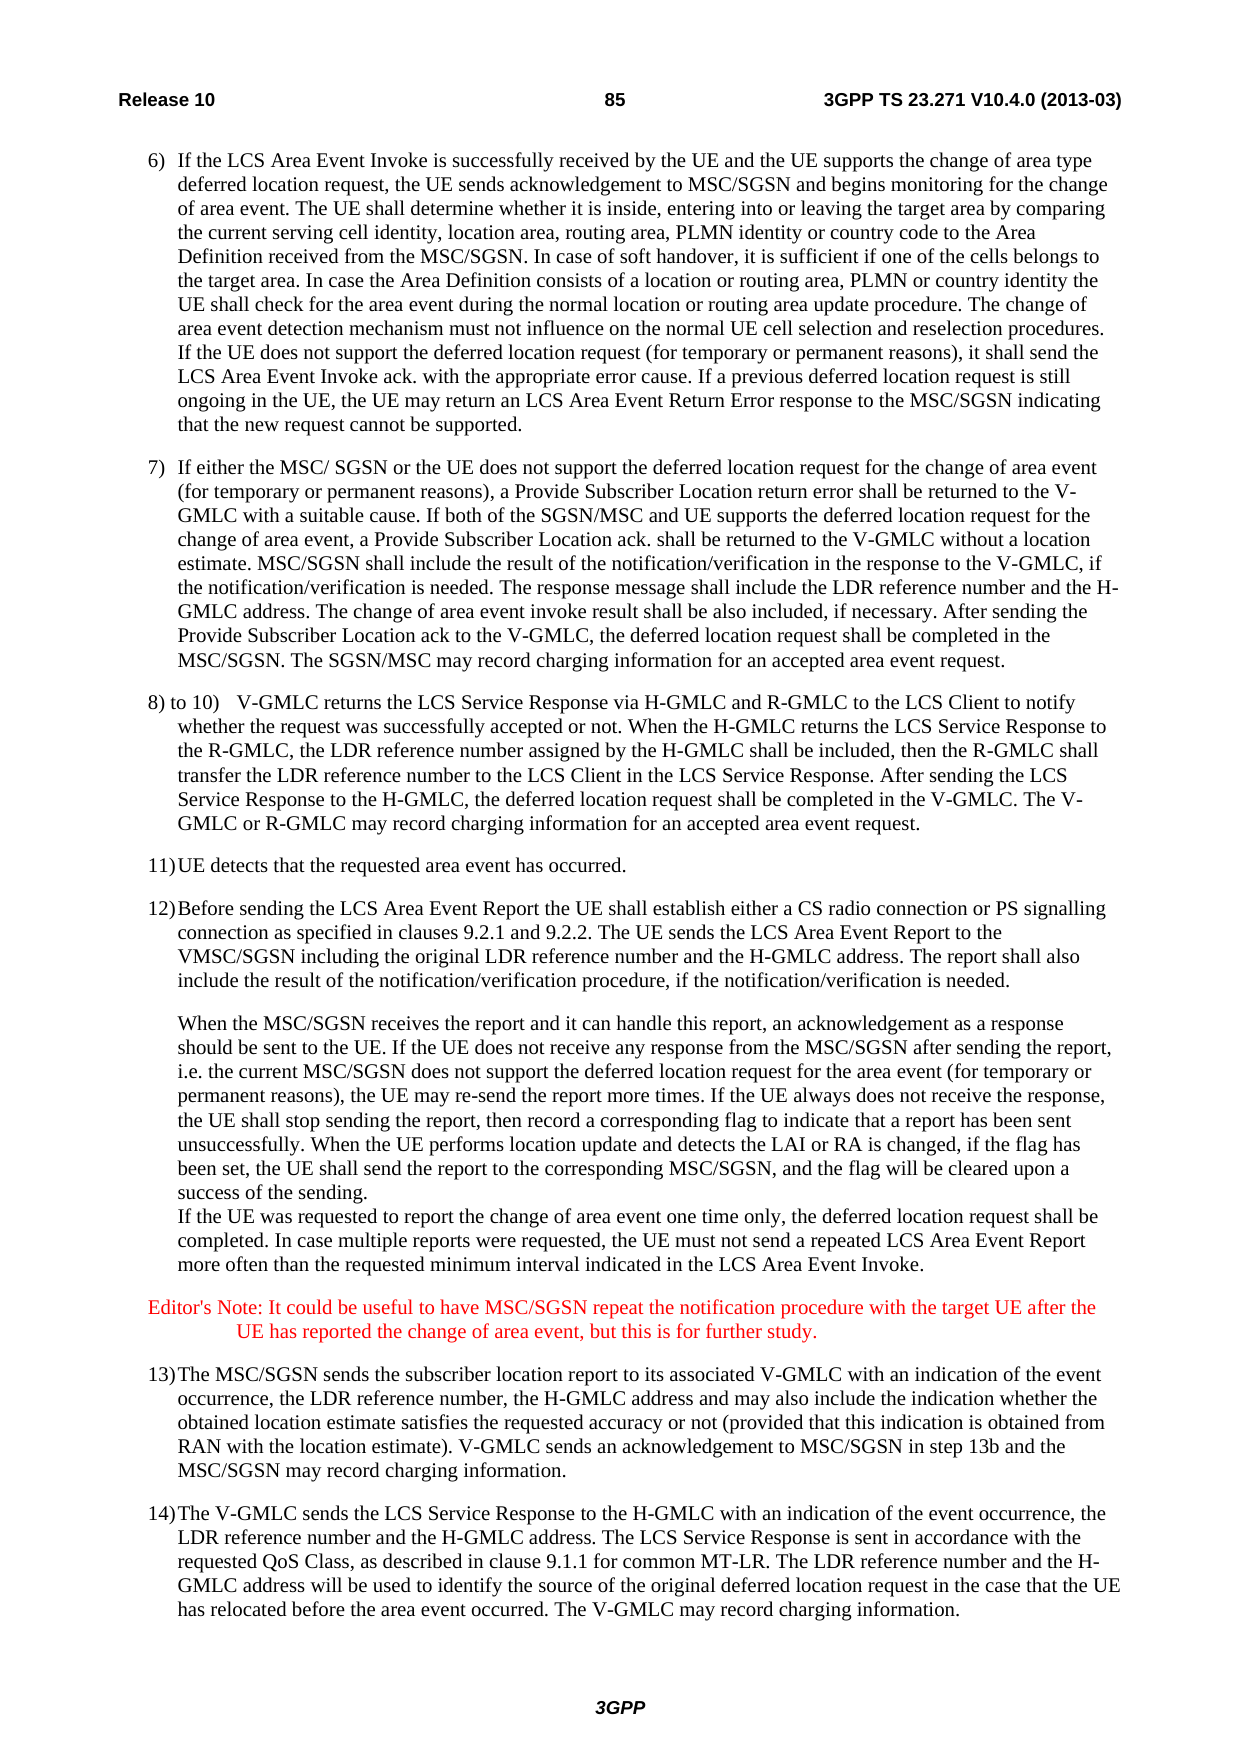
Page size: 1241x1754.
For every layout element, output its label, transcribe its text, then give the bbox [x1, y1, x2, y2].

text 6) If the LCS Area Event Invoke is successfully received by the UE and the UE supports the change of area type deferred location request, the UE sends acknowledgement to MSC/SGSN and begins monitoring for the change of area event. The UE shall determine whether it is inside, entering into or leaving the target area by comparing the current serving cell identity, location area, routing area, PLMN identity or country code to the Area Definition received from the MSC/SGSN. In case of soft handover, it is sufficient if one of the cells belongs to the target area. In case the Area Definition consists of a location or routing area, PLMN or country identity the UE shall check for the area event during the normal location or routing area update procedure. The change of area event detection mechanism must not influence on the normal UE cell selection and reselection procedures. If the UE does not support the deferred location request (for temporary or permanent reasons), it shall send the LCS Area Event Invoke ack. with the appropriate error cause. If a previous deferred location request is still ongoing in the UE, the UE may return an LCS Area Event Return Error response to the MSC/SGSN indicating that the new request cannot be supported. [148, 147, 1122, 436]
text Editor's Note: It could be useful to have MSC/SGSN repeat the notification procedure with the target UE after the UE has reported the change of area event, but this is for further study. [148, 1295, 1122, 1343]
text 7) If either the MSC/ SGSN or the UE does not support the deferred location request for the change of area event (for temporary or permanent reasons), a Provide Subscriber Location return error shall be returned to the V-GMLC with a suitable cause. If both of the SGSN/MSC and UE supports the deferred location request for the change of area event, a Provide Subscriber Location ack. shall be returned to the V-GMLC without a location estimate. MSC/SGSN shall include the result of the notification/verification in the response to the V-GMLC, if the notification/verification is needed. The response message shall include the LDR reference number and the H-GMLC address. The change of area event invoke result shall be also included, if necessary. After sending the Provide Subscriber Location ack to the V-GMLC, the deferred location request shall be completed in the MSC/SGSN. The SGSN/MSC may record charging information for an accepted area event request. [148, 455, 1122, 672]
text When the MSC/SGSN receives the report and it can handle this report, an acknowledgement as a response should be sent to the UE. If the UE does not receive any response from the MSC/SGSN after sending the report, i.e. the current MSC/SGSN does not support the deferred location request for the area event (for temporary or permanent reasons), the UE may re-send the report more times. If the UE always does not receive the response, the UE shall stop sending the report, then record a corresponding flag to indicate that a report has been sent unsuccessfully. When the UE performs location update and detects the LAI or RA is changed, if the flag has been set, the UE shall send the report to the corresponding MSC/SGSN, and the flag will be cleared upon a success of the sending. If the UE was requested to report the change of area event one time only, the deferred location request shall be completed. In case multiple reports were requested, the UE must not send a repeated LCS Area Event Report more often than the requested minimum interval indicated in the LCS Area Event Invoke. [148, 1011, 1122, 1276]
text 14) The V-GMLC sends the LCS Service Response to the H-GMLC with an indication of the event occurrence, the LDR reference number and the H-GMLC address. The LCS Service Response is sent in accordance with the requested QoS Class, as described in clause 9.1.1 for common MT-LR. The LDR reference number and the H-GMLC address will be used to identify the source of the original deferred location request in the case that the UE has relocated before the area event occurred. The V-GMLC may record charging information. [148, 1501, 1122, 1621]
text 8) to 10) V-GMLC returns the LCS Service Response via H-GMLC and R-GMLC to the LCS Client to notify whether the request was successfully accepted or not. When the H-GMLC returns the LCS Service Response to the R-GMLC, the LDR reference number assigned by the H-GMLC shall be included, then the R-GMLC shall transfer the LDR reference number to the LCS Client in the LCS Service Response. After sending the LCS Service Response to the H-GMLC, the deferred location request shall be completed in the V-GMLC. The V-GMLC or R-GMLC may record charging information for an accepted area event request. [148, 690, 1122, 835]
text 12) Before sending the LCS Area Event Report the UE shall establish either a CS radio connection or PS signalling connection as specified in clauses 9.2.1 and 9.2.2. The UE sends the LCS Area Event Report to the VMSC/SGSN including the original LDR reference number and the H-GMLC address. The report shall also include the result of the notification/verification procedure, if the notification/verification is needed. [148, 896, 1122, 992]
text 13) The MSC/SGSN sends the subscriber location report to its associated V-GMLC with an indication of the event occurrence, the LDR reference number, the H-GMLC address and may also include the indication whether the obtained location estimate satisfies the requested accuracy or not (provided that this indication is obtained from RAN with the location estimate). V-GMLC sends an acknowledgement to MSC/SGSN in step 13b and the MSC/SGSN may record charging information. [148, 1362, 1122, 1482]
text 11) UE detects that the requested area event has occurred. [148, 853, 1122, 877]
